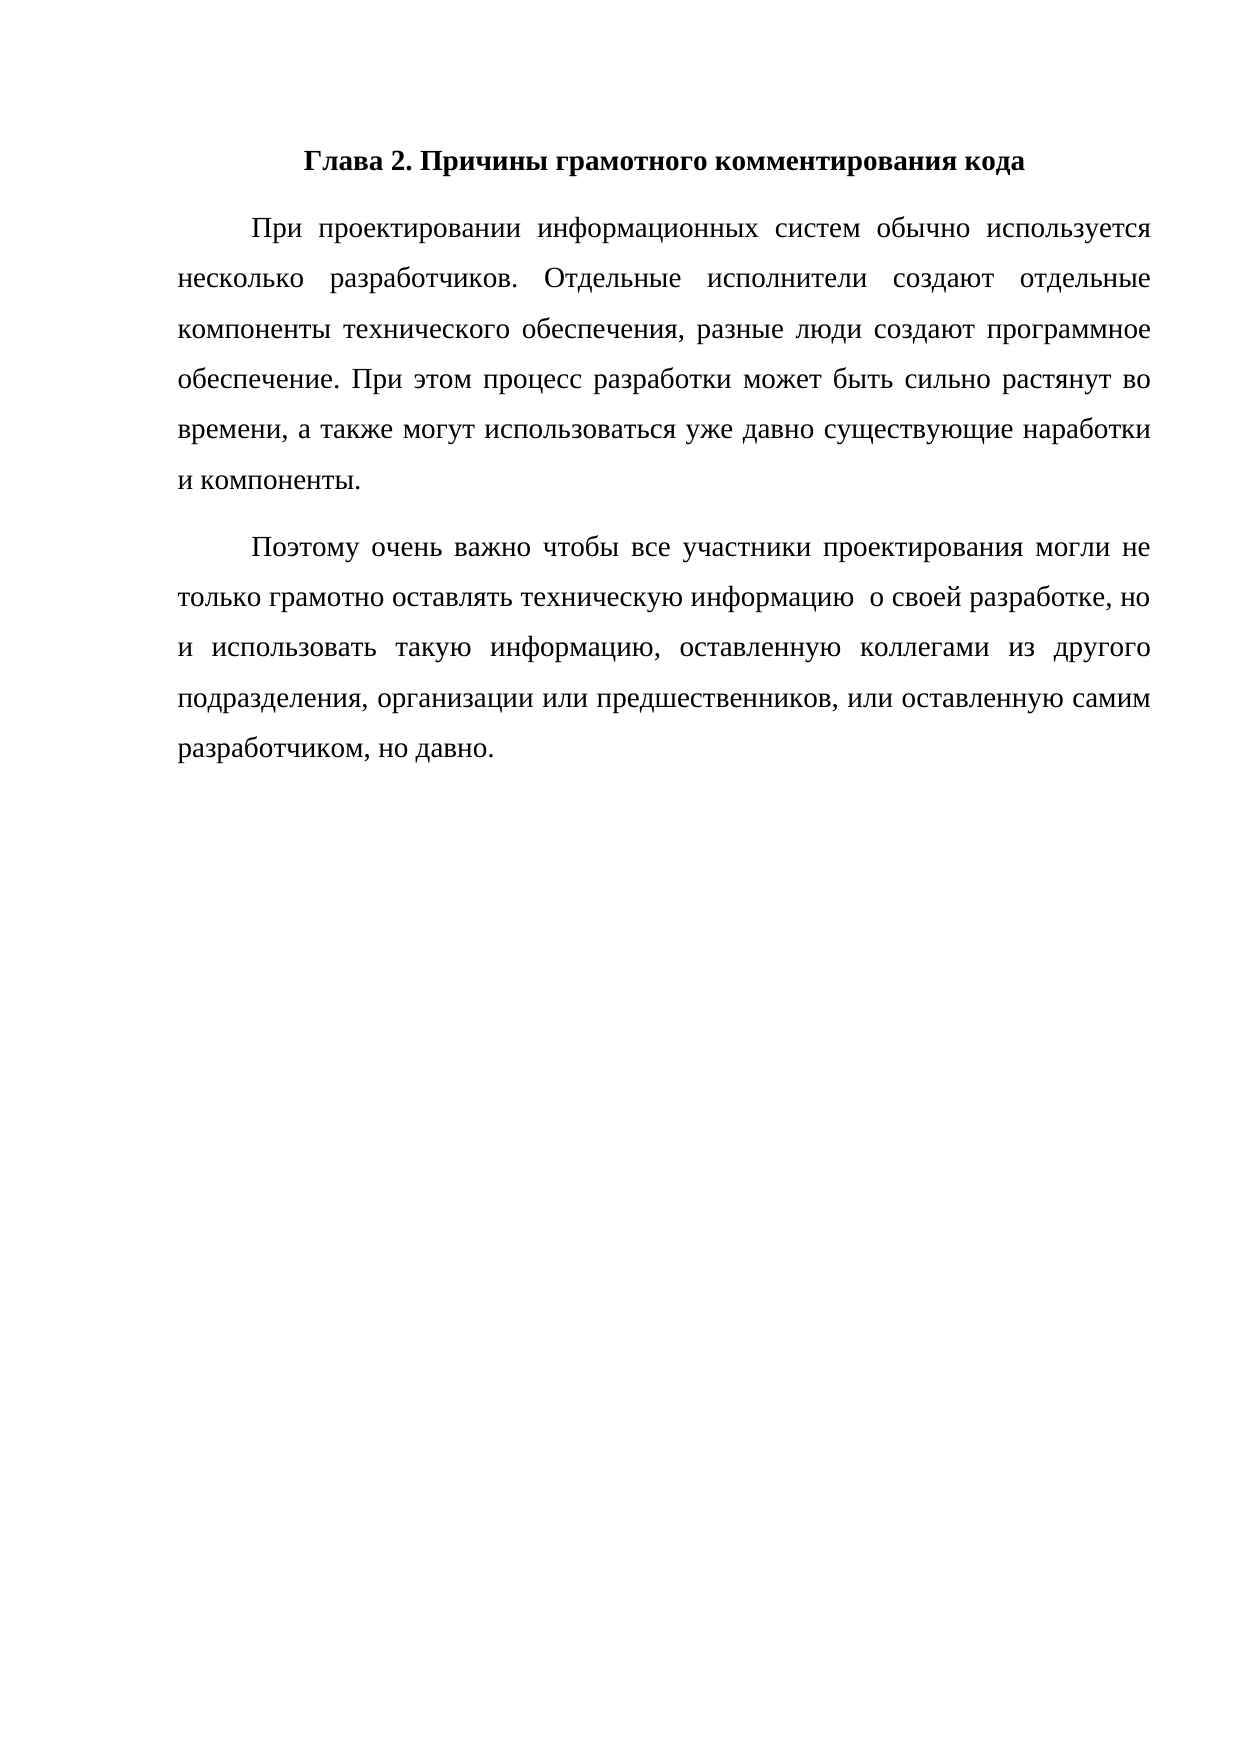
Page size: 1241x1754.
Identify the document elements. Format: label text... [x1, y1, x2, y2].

subtitle Причины грамотного комментирования кода [177, 143, 1152, 177]
text Поэтому очень важно чтобы все участники проектирования могли не только грамотно оставлять техническую информацию о своей разработке, но и использовать такую информацию, оставленную коллегами из другого подразделения, организации или предшественников, или оставленную самим разработчиком, но давно. [177, 529, 1152, 763]
text При проектировании информационных систем обычно используется несколько разработчиков. Отдельные исполнители создают отдельные компоненты технического обеспечения, разные люди создают программное обеспечение. При этом процесс разработки может быть сильно растянут во времени, а также могут использоваться уже давно существующие наработки и компоненты. [177, 210, 1152, 495]
